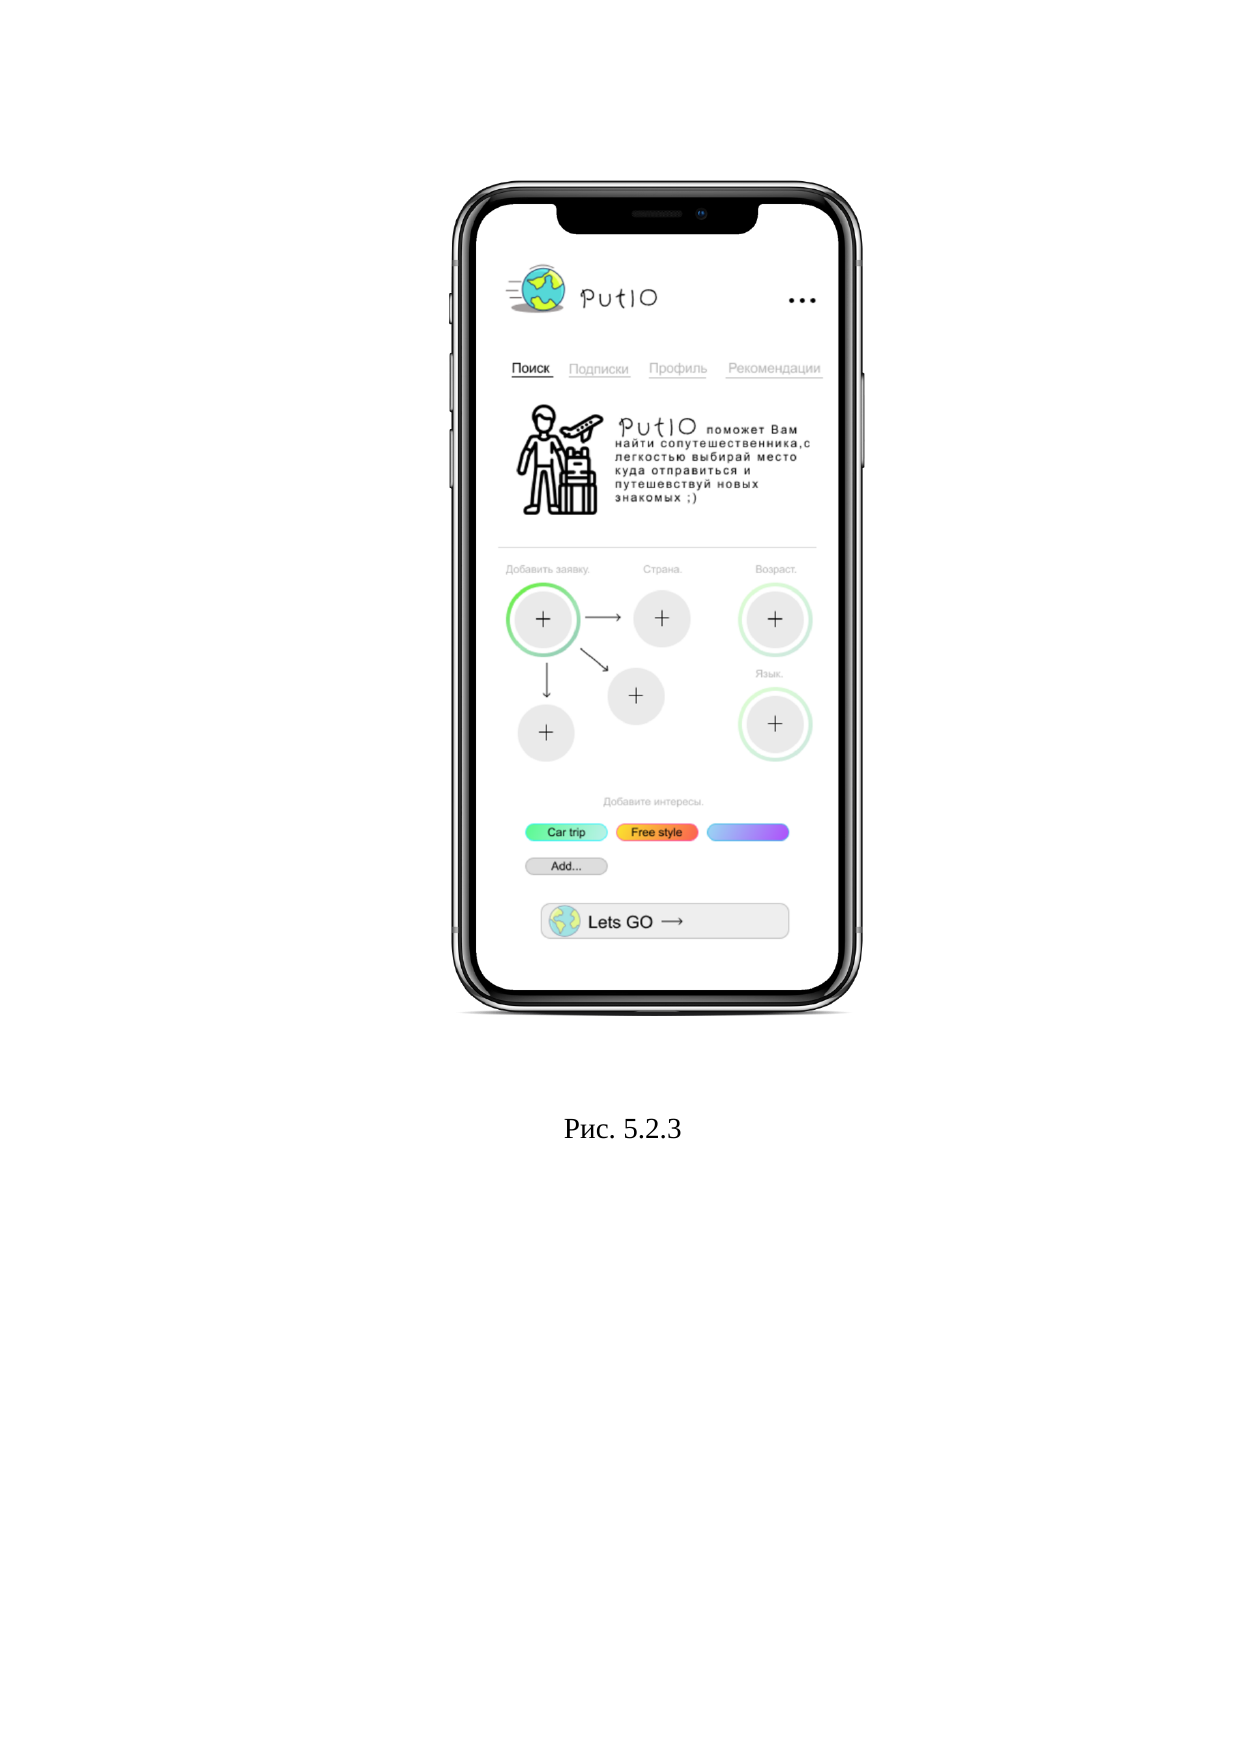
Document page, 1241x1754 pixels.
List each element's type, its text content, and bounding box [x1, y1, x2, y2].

text Рис. 5.2.3 [177, 1111, 1152, 1145]
picture [177, 118, 1136, 1077]
